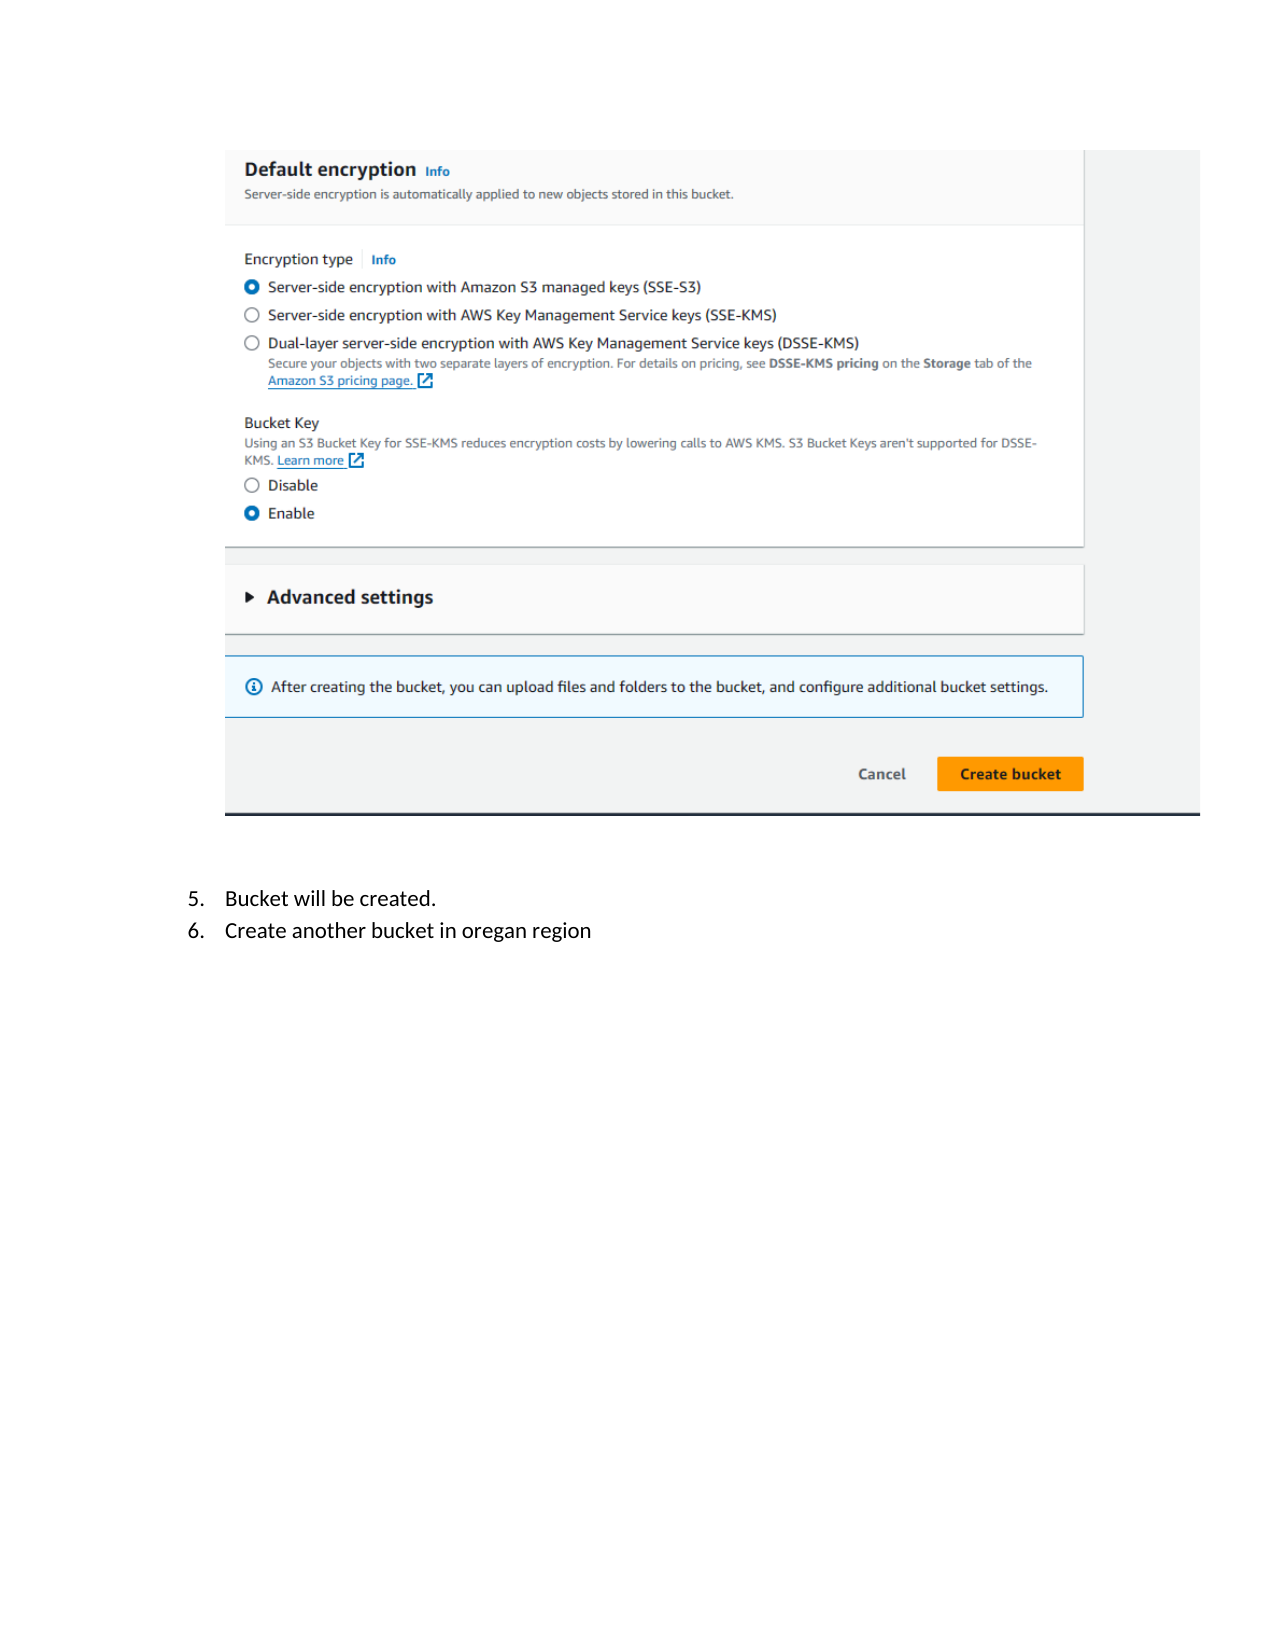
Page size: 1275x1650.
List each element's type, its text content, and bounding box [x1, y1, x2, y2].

picture [225, 150, 1200, 816]
list Bucket will be created. [187, 884, 1125, 912]
list Create another bucket in oregan region [187, 916, 1125, 944]
